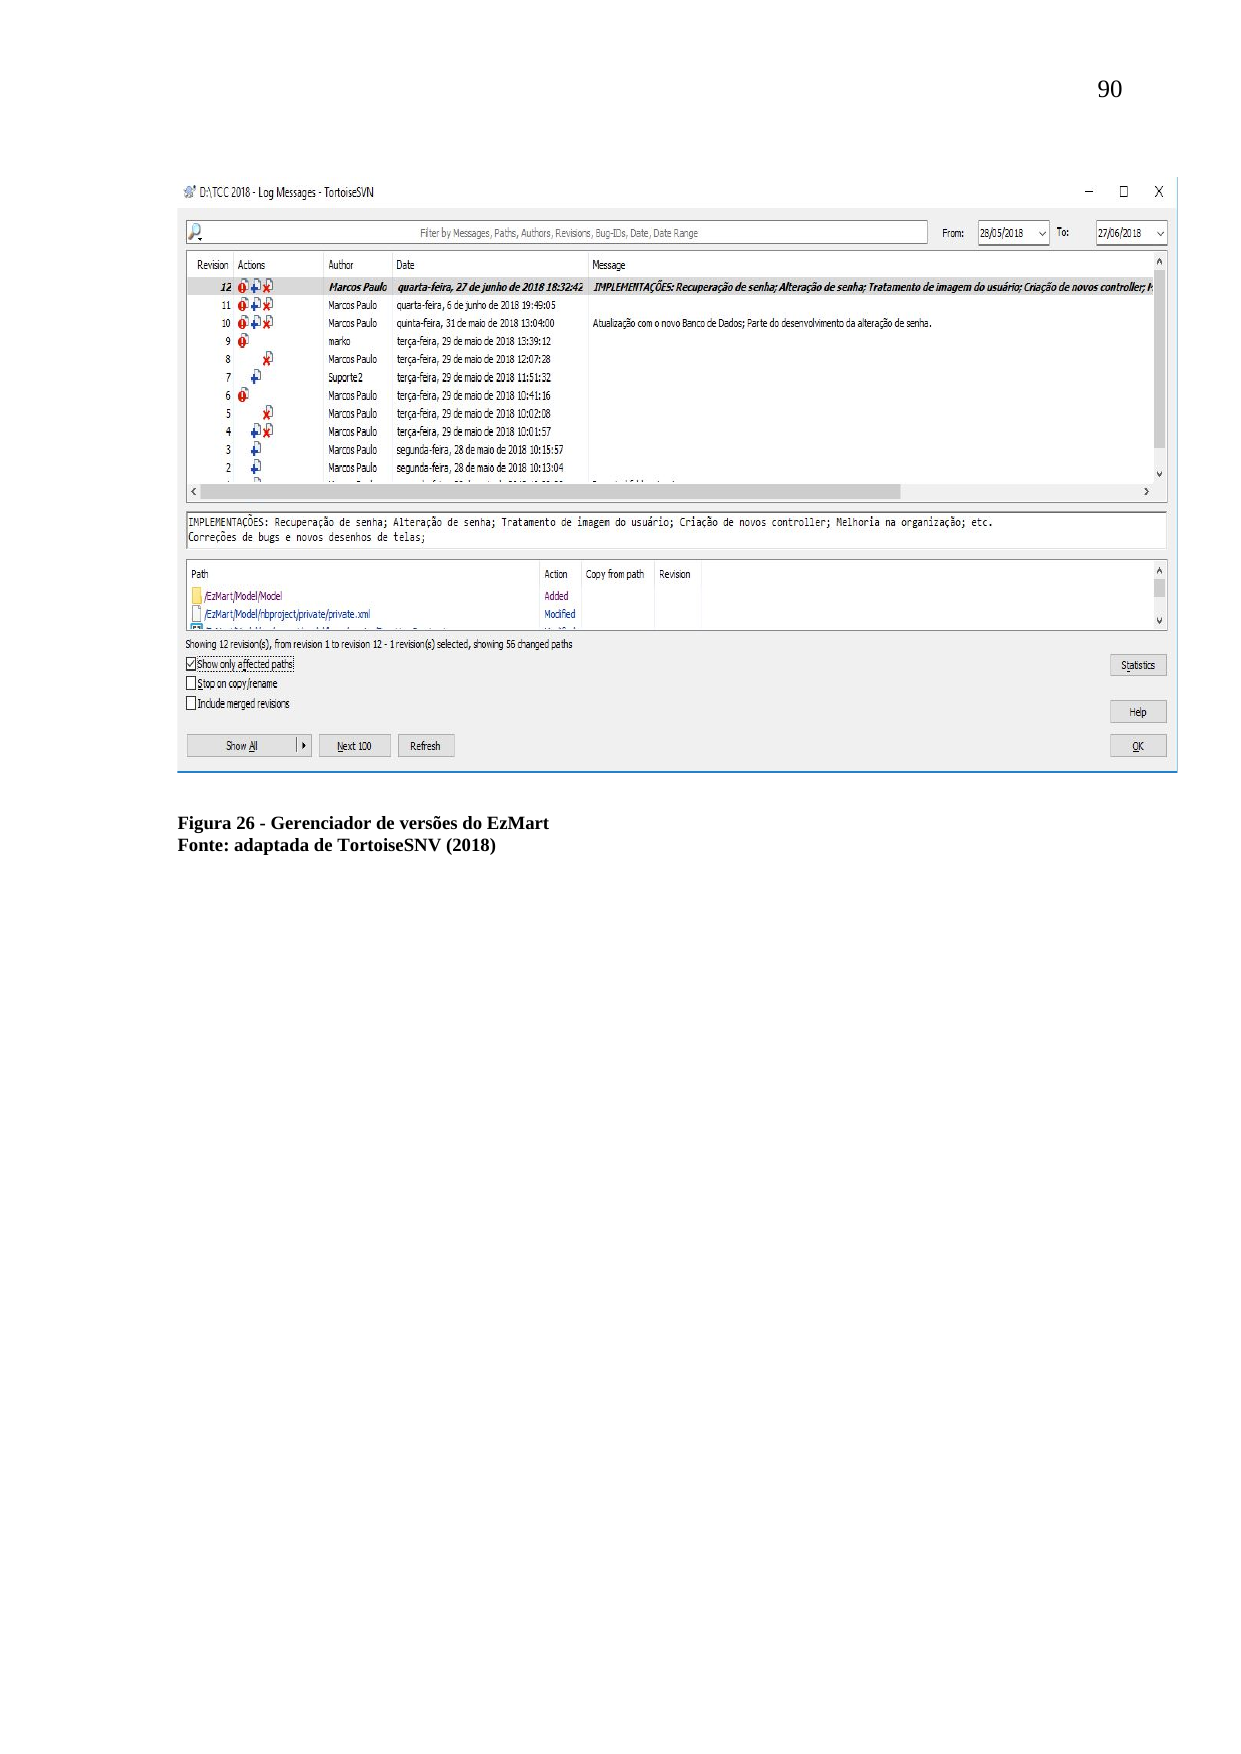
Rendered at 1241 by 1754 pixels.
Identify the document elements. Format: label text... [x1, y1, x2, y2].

picture [177, 177, 1178, 773]
text Figura 26 - Gerenciador de versões do EzMart [177, 812, 1122, 833]
text Fonte: adaptada de TortoiseSNV (2018) [177, 833, 1122, 855]
